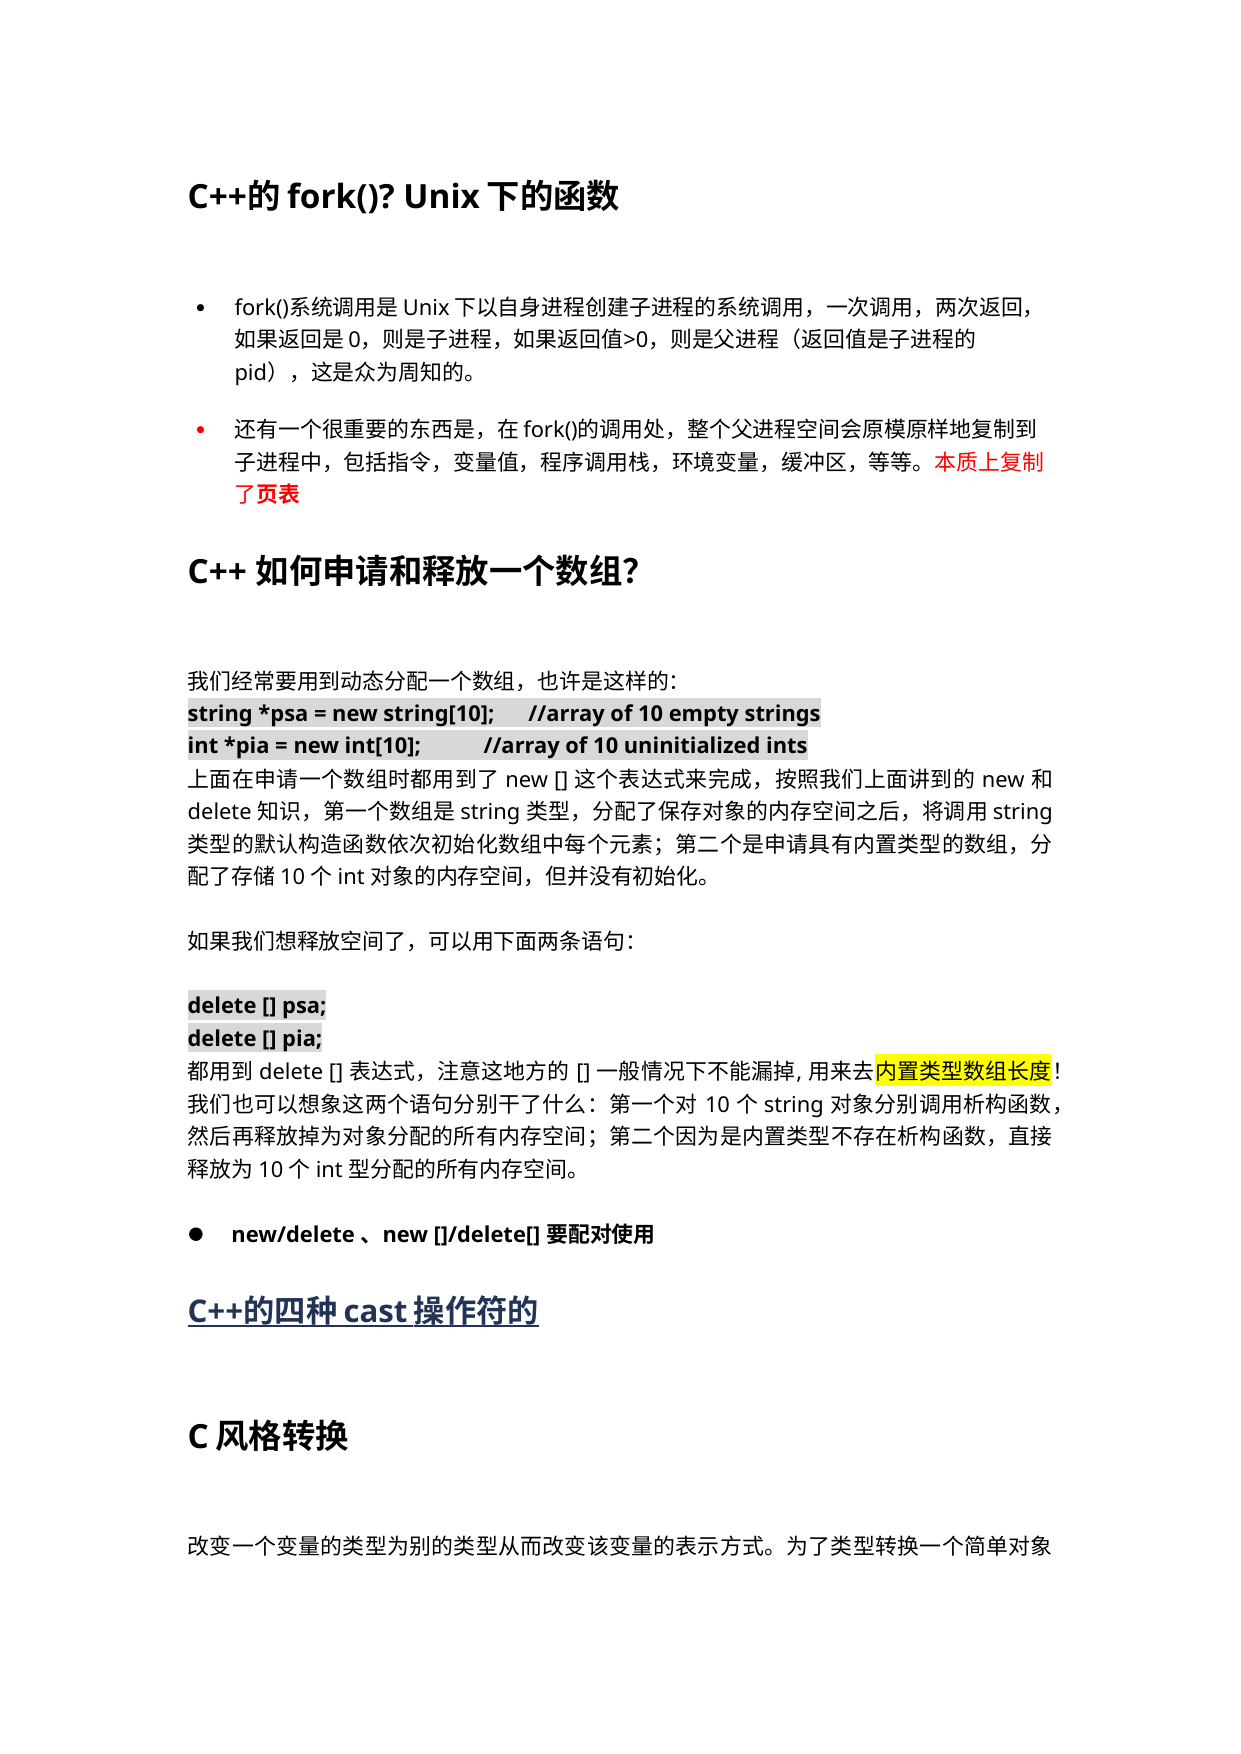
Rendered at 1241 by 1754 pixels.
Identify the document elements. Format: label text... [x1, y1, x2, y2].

list new/delete 、new []/delete[] 要配对使用 [187, 1216, 1053, 1249]
subtitle C风格转换 [187, 1401, 1053, 1466]
text delete [] pia; [187, 1021, 1053, 1054]
subtitle C++的四种cast操作符的 [187, 1276, 1053, 1341]
text 我们经常要用到动态分配一个数组，也许是这样的： [187, 664, 1053, 696]
text int *pia = new int[10]; //array of 10 uninitialized ints [187, 729, 1053, 761]
text 如果我们想释放空间了，可以用下面两条语句： [187, 924, 1053, 956]
list 还有一个很重要的东西是，在fork()的调用处，整个父进程空间会原模原样地复制到子进程中，包括指令，变量值，程序调用栈，环境变量，缓冲区，等等。本质上复制了页表 [197, 412, 1053, 509]
text 都用到 delete [] 表达式，注意这地方的 [] 一般情况下不能漏掉, 用来去内置类型数组长度！我们也可以想象这两个语句分别干了什么：第一个对 10 个 string 对象分别调用析构函数，然后再释放掉为对象分配的所有内存空间；第二个因为是内置类型不存在析构函数，直接释放为 10 个 int 型分配的所有内存空间。 [187, 1054, 1053, 1184]
list fork()系统调用是Unix下以自身进程创建子进程的系统调用，一次调用，两次返回，如果返回是0，则是子进程，如果返回值>0，则是父进程（返回值是子进程的pid），这是众为周知的。 [197, 289, 1053, 387]
subtitle C++的fork()? Unix下的函数 [187, 162, 1053, 227]
text delete [] psa; [187, 989, 1053, 1021]
text 上面在申请一个数组时都用到了 new [] 这个表达式来完成，按照我们上面讲到的 new 和 delete 知识，第一个数组是 string 类型，分配了保存对象的内存空间之后，将调用 string 类型的默认构造函数依次初始化数组中每个元素；第二个是申请具有内置类型的数组，分配了存储 10 个 int 对象的内存空间，但并没有初始化。 [187, 761, 1053, 891]
text string *psa = new string[10]; //array of 10 empty strings [187, 696, 1053, 729]
subtitle C++ 如何申请和释放一个数组？ [187, 536, 1053, 601]
